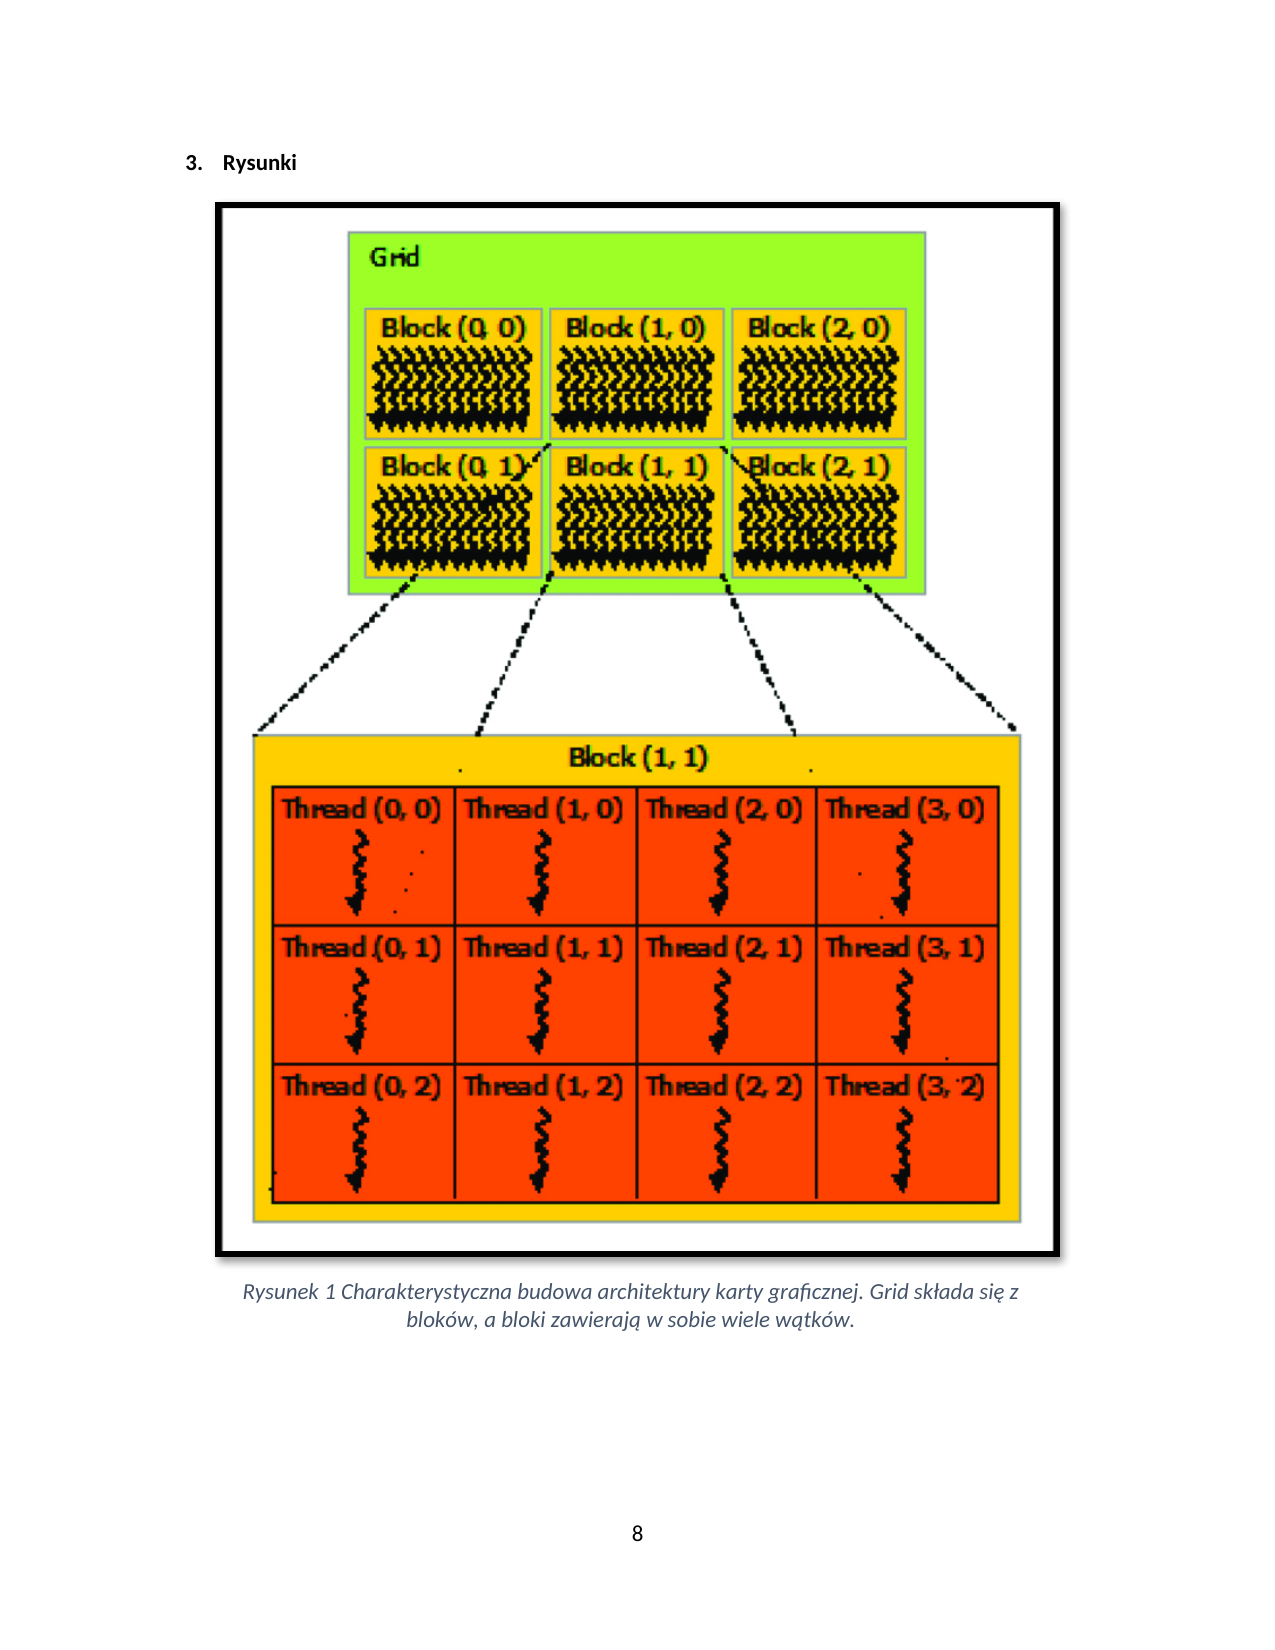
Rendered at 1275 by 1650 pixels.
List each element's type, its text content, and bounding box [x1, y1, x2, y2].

picture [221, 208, 1054, 1251]
list Rysunki [185, 148, 1127, 176]
